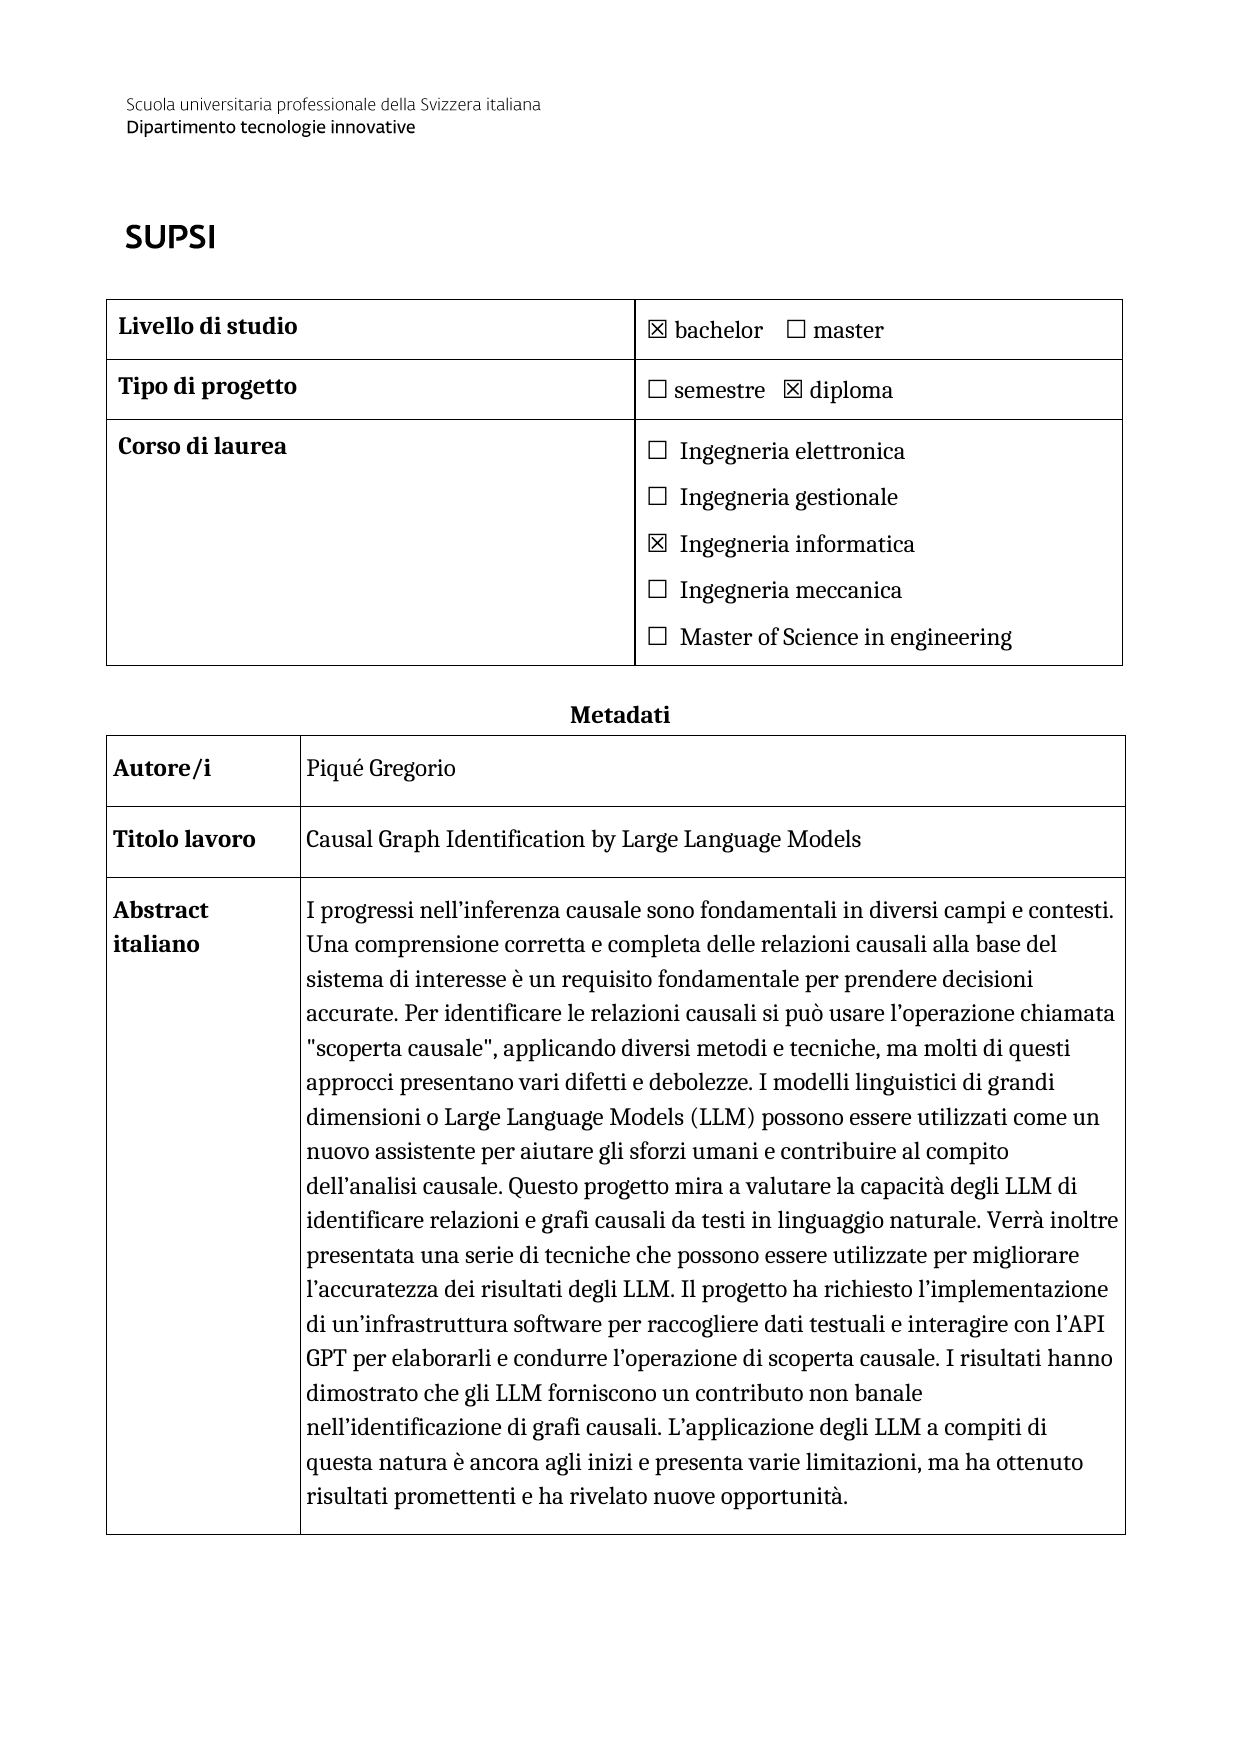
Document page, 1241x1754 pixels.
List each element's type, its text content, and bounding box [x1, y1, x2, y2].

table_cell semestre diploma [636, 360, 1122, 419]
table_cell Corso di laurea [107, 420, 634, 665]
table_header Piqué Gregorio [301, 736, 1125, 806]
picture [118, 91, 1123, 299]
table_header bachelor master [636, 300, 1122, 359]
table_cell I progressi nell’inferenza causale sono fondamentali in diversi campi e contesti. Una comprensione corretta e completa delle relazioni causali alla base del sistema di interesse è un requisito fondamentale per prendere decisioni accurate. Per identificare le relazioni causali si può usare l’operazione chiamata "scoperta causale", applicando diversi metodi e tecniche, ma molti di questi approcci presentano vari difetti e debolezze. I modelli linguistici di grandi dimensioni o Large Language Models (LLM) possono essere utilizzati come un nuovo assistente per aiutare gli sforzi umani e contribuire al compito dell’analisi causale. Questo progetto mira a valutare la capacità degli LLM di identificare relazioni e grafi causali da testi in linguaggio naturale. Verrà inoltre presentata una serie di tecniche che possono essere utilizzate per migliorare l’accuratezza dei risultati degli LLM. Il progetto ha richiesto l’implementazione di un’infrastruttura software per raccogliere dati testuali e interagire con l’API GPT per elaborarli e condurre l’operazione di scoperta causale. I risultati hanno dimostrato che gli LLM forniscono un contributo non banale nell’identificazione di grafi causali. L’applicazione degli LLM a compiti di questa natura è ancora agli inizi e presenta varie limitazioni, ma ha ottenuto risultati promettenti e ha rivelato nuove opportunità. [301, 878, 1125, 1534]
table_header Livello di studio [107, 300, 634, 359]
table_cell Tipo di progetto [107, 360, 634, 419]
table_header Autore/i [107, 736, 300, 806]
table_cell Causal Graph Identification by Large Language Models [301, 807, 1125, 877]
text Metadati [118, 701, 1122, 729]
table_cell Titolo lavoro [107, 807, 300, 877]
table_cell Abstract italiano [107, 878, 300, 1534]
table_cell Ingegneria elettronica Ingegneria gestionale Ingegneria informatica Ingegneria meccanica Master of Science in engineering [636, 420, 1122, 665]
